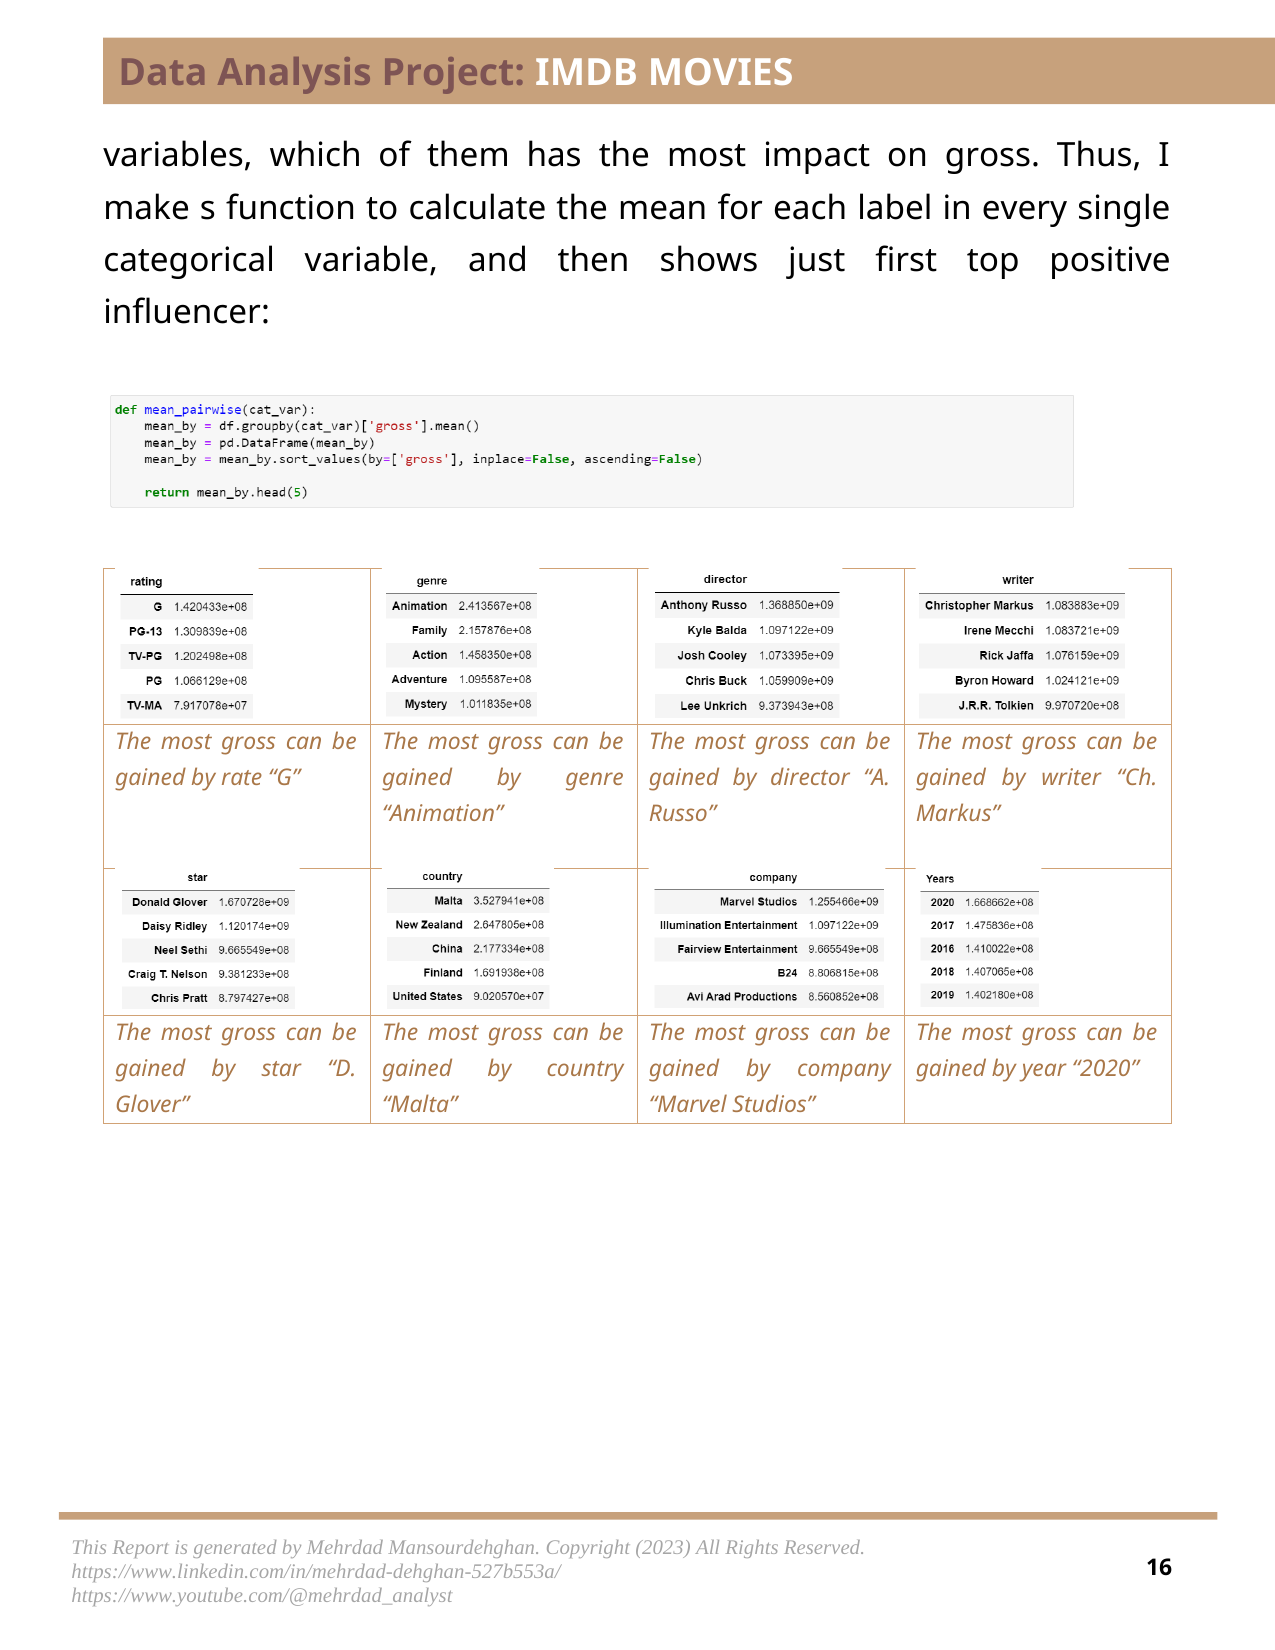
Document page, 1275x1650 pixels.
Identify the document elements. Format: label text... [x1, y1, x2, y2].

picture [381, 868, 554, 1011]
picture [915, 868, 1042, 1010]
picture [648, 868, 886, 1008]
table_cell [905, 869, 1171, 1014]
table_cell The most gross can be gained by writer “Ch. Markus” [905, 725, 1171, 868]
picture [103, 392, 1079, 510]
table_cell The most gross can be gained by country “Malta” [371, 1016, 637, 1123]
table_header [905, 569, 1171, 724]
table_cell The most gross can be gained by star “D. Glover” [104, 1016, 370, 1123]
table_cell The most gross can be gained by rate “G” [104, 725, 370, 868]
table_cell [371, 869, 637, 1014]
picture [915, 568, 1129, 720]
table_cell [104, 869, 370, 1014]
table_cell The most gross can be gained by genre “Animation” [371, 725, 637, 868]
table_cell The most gross can be gained by company “Marvel Studios” [638, 1016, 904, 1123]
table_header [371, 569, 637, 724]
table_cell The most gross can be gained by year “2020” [905, 1016, 1171, 1123]
table_header [638, 569, 904, 724]
picture [115, 868, 300, 1009]
table_cell The most gross can be gained by director “A. Russo” [638, 725, 904, 868]
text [103, 131, 1172, 333]
picture [648, 568, 843, 718]
table_header [104, 569, 370, 724]
picture [115, 568, 259, 720]
picture [381, 568, 540, 720]
table_cell [638, 869, 904, 1014]
